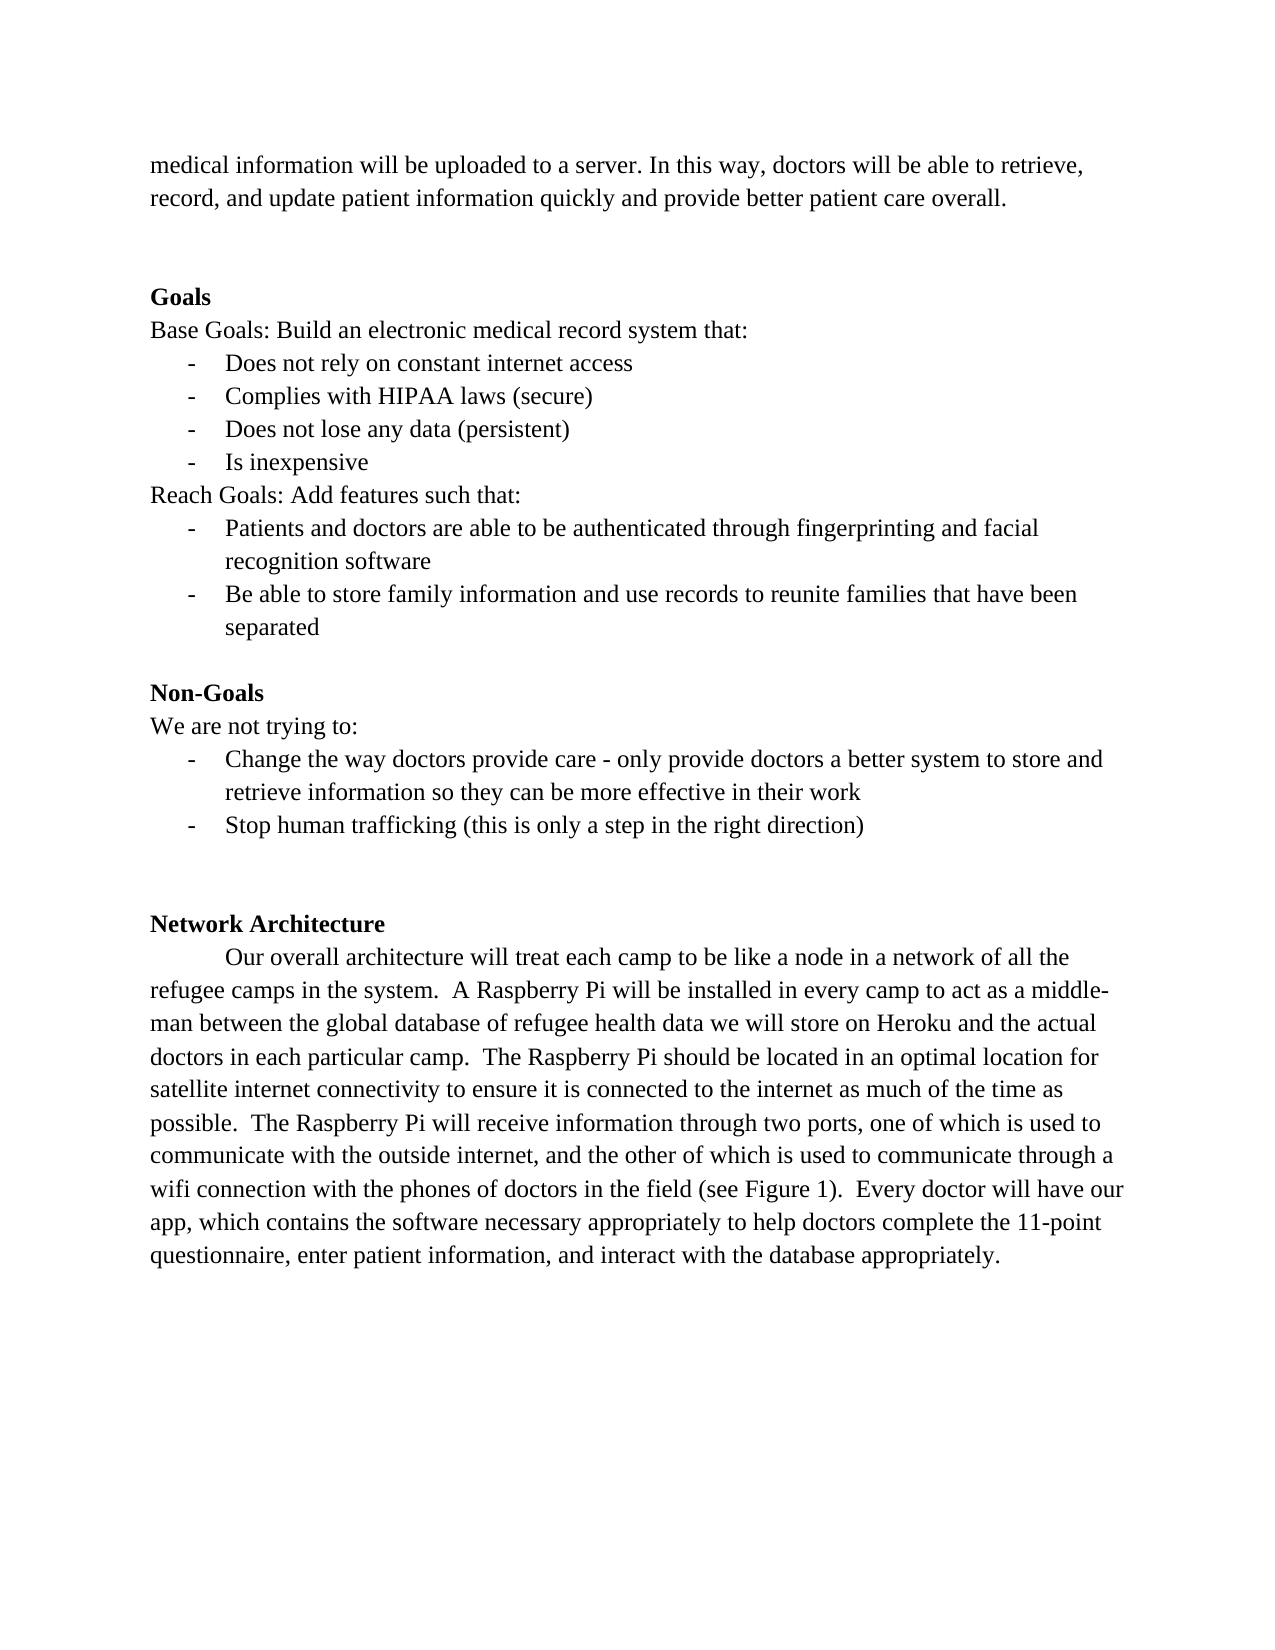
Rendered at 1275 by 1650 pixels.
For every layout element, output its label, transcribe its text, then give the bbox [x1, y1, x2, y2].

text Goals [150, 282, 1125, 311]
list Does not lose any data (persistent) [187, 414, 1125, 443]
list Be able to store family information and use records to reunite families that have been separated [187, 579, 1125, 641]
list Patients and doctors are able to be authenticated through fingerprinting and facial recognition software [187, 513, 1125, 575]
text Our overall architecture will treat each camp to be like a node in a network of all the refugee camps in the system. A Raspberry Pi will be installed in every camp to act as a middle-man between the global database of refugee health data we will store on Heroku and the actual doctors in each particular camp. The Raspberry Pi should be located in an optimal location for satellite internet connectivity to ensure it is connected to the internet as much of the time as possible. The Raspberry Pi will receive information through two ports, one of which is used to communicate with the outside internet, and the other of which is used to communicate through a wifi connection with the phones of doctors in the field (see Figure 1). Every doctor will have our app, which contains the software necessary appropriately to help doctors complete the 11-point questionnaire, enter patient information, and interact with the database appropriately. [150, 942, 1125, 1268]
list Stop human trafficking (this is only a step in the right direction) [187, 810, 1125, 839]
list Is inexpensive [187, 447, 1125, 476]
text Reach Goals: Add features such that: [150, 480, 1125, 509]
list Complies with HIPAA laws (secure) [187, 381, 1125, 410]
text Non-Goals [150, 678, 1125, 707]
text Network Architecture [150, 909, 1125, 938]
text We are not trying to: [150, 711, 1125, 740]
text Base Goals: Build an electronic medical record system that: [150, 315, 1125, 344]
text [150, 150, 1125, 212]
list Change the way doctors provide care - only provide doctors a better system to store and retrieve information so they can be more effective in their work [187, 744, 1125, 806]
list Does not rely on constant internet access [187, 348, 1125, 377]
